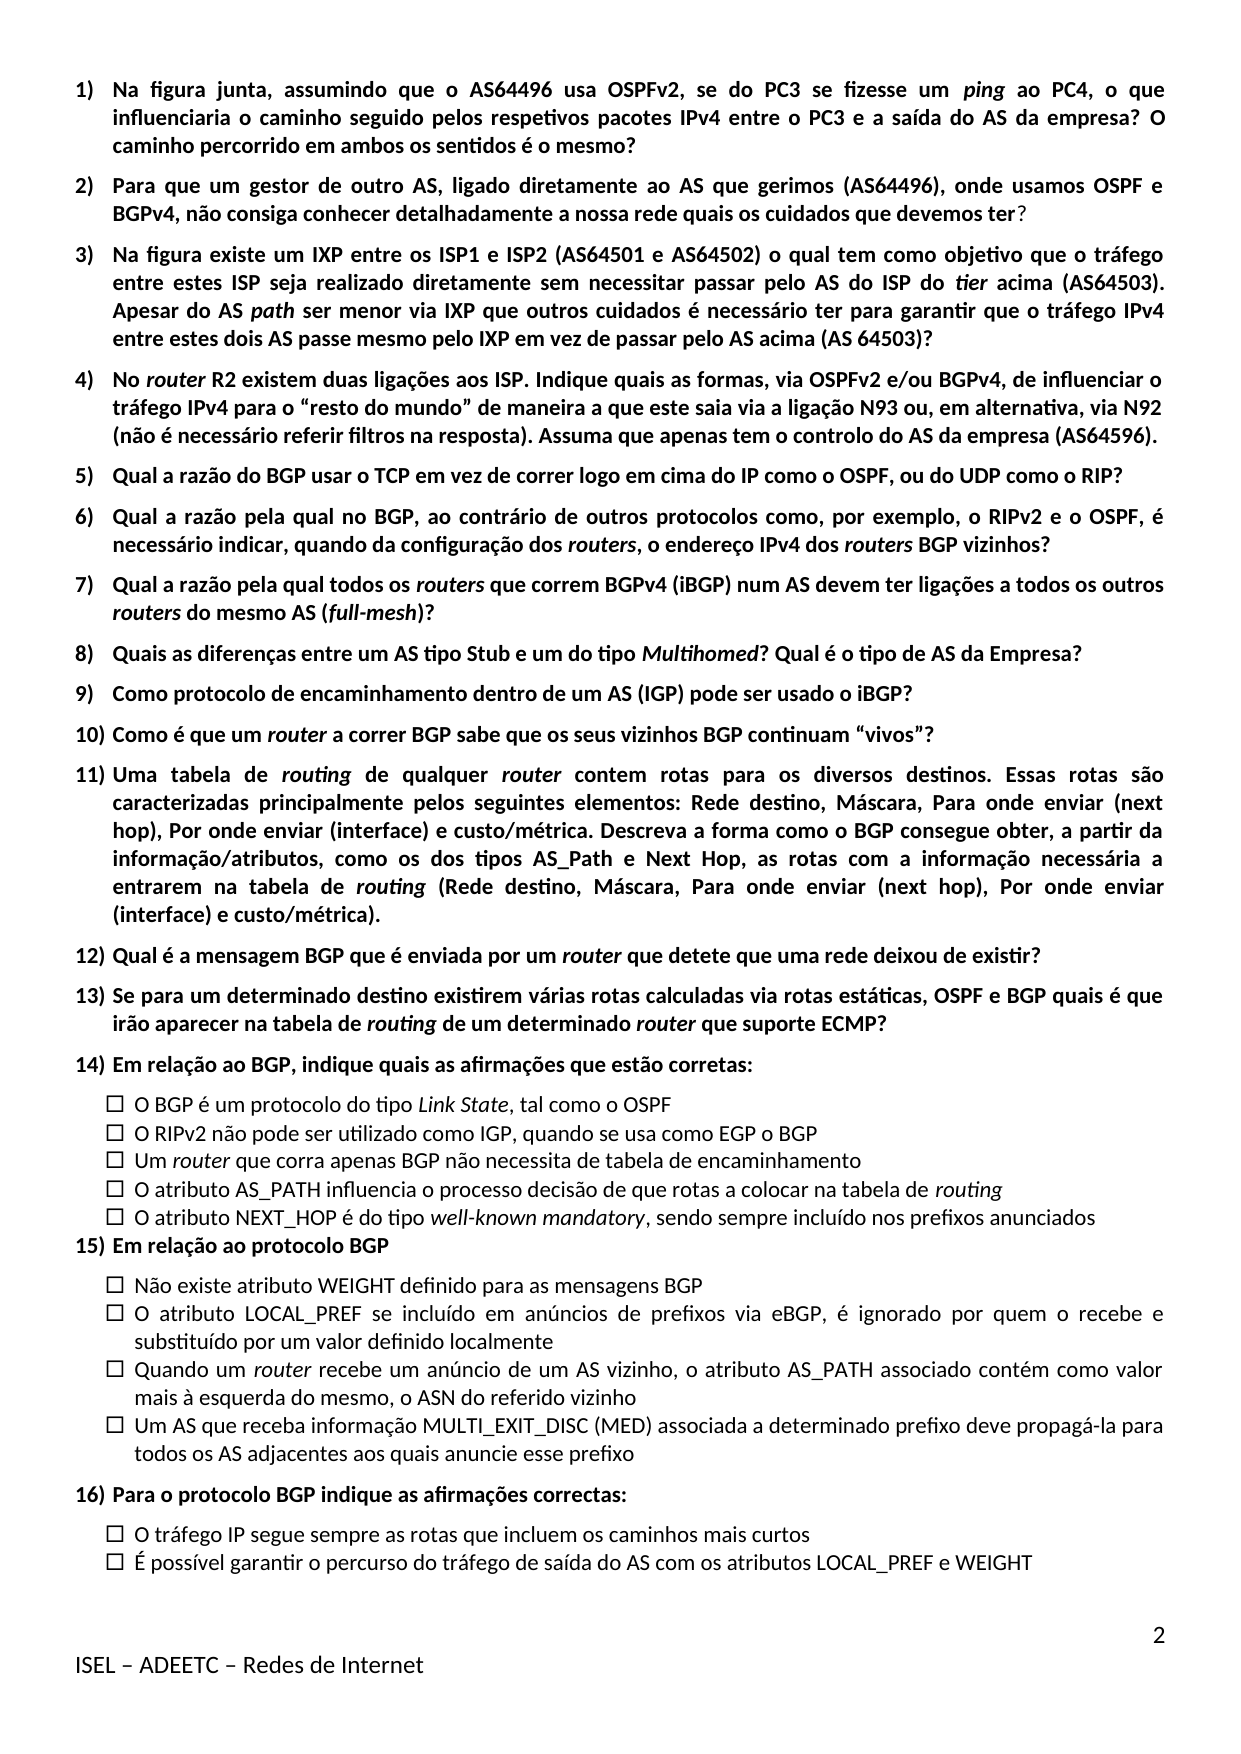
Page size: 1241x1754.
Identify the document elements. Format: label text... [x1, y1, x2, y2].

list Na figura junta, assumindo que o AS64496 usa OSPFv2, se do PC3 se fizesse um ping ao PC4, o que influenciaria o caminho seguido pelos respetivos pacotes IPv4 entre o PC3 e a saída do AS da empresa? O caminho percorrido em ambos os sentidos é o mesmo? Os caminhos dentro do domínio/rede OSPF são influenciados pelo custo das ligações. Este corresponde à soma do custo dos troços atravessados. Nos routers da Cisco, o custo de um troço é igual a 10^8/débito do troço. Se a rede OSPF possuir troços com débito superior a 10^8 deve-se alterar este valor em todos os routers do domínio OSPF para outro maior que faça sentido, por exemplo 10^10. Quando a rota inclui igualmente troços fora do domínio OSPF é necessário entrar com os custos anunciados pelo ASBR. Existem dois tipos de rotas, as do tipo 1 e as do tipo 2. Nas primeiras o custo interno é somado ao custo externo anunciado pelo ASBR para determinar o custo total. Nas do tipo 2 apenas interessa o valor anunciado pelo ASBR. Por omissão o OSPF usa as do tipo 2. O caminho percorrido em cada sentido depende das tabelas de routing e, neste caso, não há nada que garanta que as rotas são idênticas em ambos os sentidos. [75, 75, 1165, 159]
list Para que um gestor de outro AS, ligado diretamente ao AS que gerimos (AS64496), onde usamos OSPF e BGPv4, não consiga conhecer detalhadamente a nossa rede quais os cuidados que devemos ter? Configurar as ligações entre o nosso AS e os outros como ligações OSPF passivas. Evita-se assim que outros obtenham informações sobre a nossa rede via OSPF. [75, 172, 1165, 228]
list Se para um determinado destino existirem várias rotas calculadas via rotas estáticas, OSPF e BGP quais é que irão aparecer na tabela de routing de um determinado router que suporte ECMP? As rotas estáticas dado possuírem uma distância administrativa inferior. Neste caso só aparecerá mais do que uma rota (ECMP) se por exemplo existirem duas rotas estáticas com o mesmo custo. Rotas calculadas por diferentes métodos nunca aparecerão na tabela em conjunto. [75, 982, 1165, 1038]
list É possível garantir o percurso do tráfego de saída do AS com os atributos LOCAL_PREF e WEIGHT # [104, 1548, 1165, 1576]
list No router R2 existem duas ligações aos ISP. Indique quais as formas, via OSPFv2 e/ou BGPv4, de influenciar o tráfego IPv4 para o “resto do mundo” de maneira a que este saia via a ligação N93 ou, em alternativa, via N92 (não é necessário referir filtros na resposta). Assuma que apenas tem o controlo do AS da empresa (AS64596). [75, 365, 1165, 449]
list Quais as diferenças entre um AS tipo Stub e um do tipo Multihomed? Um AS stub liga-se a um único AS e o AS multihomed liga-se a dois ou mais AS. Ambos são AS finais ou de origem de tráfego não permitindo o trânsito através deles de tráfego destinado a outros AS com origem que não sejam eles. Qual é o tipo de AS da Empresa? Multihomed. [75, 639, 1165, 667]
list Uma tabela de routing de qualquer router contem rotas para os diversos destinos. Essas rotas são caracterizadas principalmente pelos seguintes elementos: Rede destino, Máscara, Para onde enviar (next hop), Por onde enviar (interface) e custo/métrica. Descreva a forma como o BGP consegue obter, a partir da informação/atributos, como os dos tipos AS_Path e Next Hop, as rotas com a informação necessária a entrarem na tabela de routing (Rede destino, Máscara, Para onde enviar (next hop), Por onde enviar (interface) e custo/métrica). O atributo AS_Path anuncia um prefixo (IP/máscara) e o caminho em termos de AS até à rede que possui o prefixo anunciado. O atributo Next-Hop indica o endereço IP da interface pertencente ao router do AS anunciado. Desta forma todos os AS ficam a saber o endereço IP das interfaces nos AS vizinhos. Relembre-se que um router para encaminhar um pacote apenas tem de saber como o entregar ao router seguinte na direção do destino, o próximo router fará o mesmo. [75, 760, 1165, 928]
list O atributo LOCAL_PREF se incluído em anúncios de prefixos via eBGP, é ignorado por quem o recebe e substituído por um valor definido localmente # [104, 1299, 1165, 1355]
list O atributo AS_PATH influencia o processo decisão de que rotas a colocar na tabela de routing # [104, 1175, 1165, 1203]
list Não existe atributo WEIGHT definido para as mensagens BGP # [104, 1271, 1165, 1299]
list Na figura existe um IXP entre os ISP1 e ISP2 (AS64501 e AS64502) o qual tem como objetivo que o tráfego entre estes ISP seja realizado diretamente sem necessitar passar pelo AS do ISP do tier acima (AS64503). Apesar do AS path ser menor via IXP que outros cuidados é necessário ter para garantir que o tráfego IPv4 entre estes dois AS passe mesmo pelo IXP em vez de passar pelo AS acima (AS 64503)? Sendo o AS_path menor via IXP esta seria a rota escolhida entre os ISP1 e o ISP2. Não acontece assim se se usar atributos BGP que influenciem a rota ou se não se tiver cuidado com o anúncio dos endereços IPv4 das várias interfaces envolvidas, nomeadamente via OSPF, e na sua inclusão nas tabelas de routing. [75, 240, 1165, 352]
list O RIPv2 não pode ser utilizado como IGP, quando se usa como EGP o BGP [104, 1119, 1165, 1147]
list Para o protocolo BGP indique as afirmações correctas: [75, 1480, 1165, 1508]
list Qual a razão do BGP usar o TCP em vez de correr logo em cima do IP como o OSPF, ou do UDP como o RIP? O TCP garante a entrega das mensagens de forma ordenada e a correção de erros. As mensagens BGP podem ser extensas devido à possibilidade do número de rotas a anunciar ser muito elevada. [75, 461, 1165, 489]
list Qual é a mensagem BGP que é enviada por um router que detete que uma rede deixou de existir? Mensagem BGP de Update com informação de Withdrawn. [75, 941, 1165, 969]
list Um AS que receba informação MULTI_EXIT_DISC (MED) associada a determinado prefixo deve propagá-la para todos os AS adjacentes aos quais anuncie esse prefixo [104, 1411, 1165, 1467]
list O tráfego IP segue sempre as rotas que incluem os caminhos mais curtos [104, 1520, 1165, 1548]
list O BGP é um protocolo do tipo Link State, tal como o OSPF [104, 1091, 1165, 1119]
list Qual a razão pela qual todos os routers que correm BGPv4 (iBGP) num AS devem ter ligações a todos os outros routers do mesmo AS (full-mesh)? Para evitar loops internos no AS devido ao BGP os routers internos não anunciam aos outros routers internos rotas aprendidas a partir de outros routers BGP internos ao mesmo AS. [75, 570, 1165, 626]
list O atributo NEXT_HOP é do tipo well-known mandatory, sendo sempre incluído nos prefixos anunciados # [104, 1203, 1165, 1231]
list Quando um router recebe um anúncio de um AS vizinho, o atributo AS_PATH associado contém como valor mais à esquerda do mesmo, o ASN do referido vizinho [104, 1355, 1165, 1411]
list Qual a razão pela qual no BGP, ao contrário de outros protocolos como, por exemplo, o RIPv2 e o OSPF, é necessário indicar, quando da configuração dos routers, o endereço IPv4 dos routers BGP vizinhos? Usam TCP para transportar as mensagens BGP, como tal têm de estabelecer ligação TCP com os vizinhos que podem não estar na mesma rede IP. [75, 502, 1165, 558]
list Em relação ao protocolo BGP [75, 1231, 1165, 1259]
list Em relação ao BGP, indique quais as afirmações que estão corretas: [75, 1050, 1165, 1078]
list Como protocolo de encaminhamento dentro de um AS (IGP) pode ser usado o iBGP? Não.o iBGP é usado apenas para comunicar rotas entre routers BGP. [75, 679, 1165, 707]
list Um router que corra apenas BGP não necessita de tabela de encaminhamento [104, 1147, 1165, 1175]
